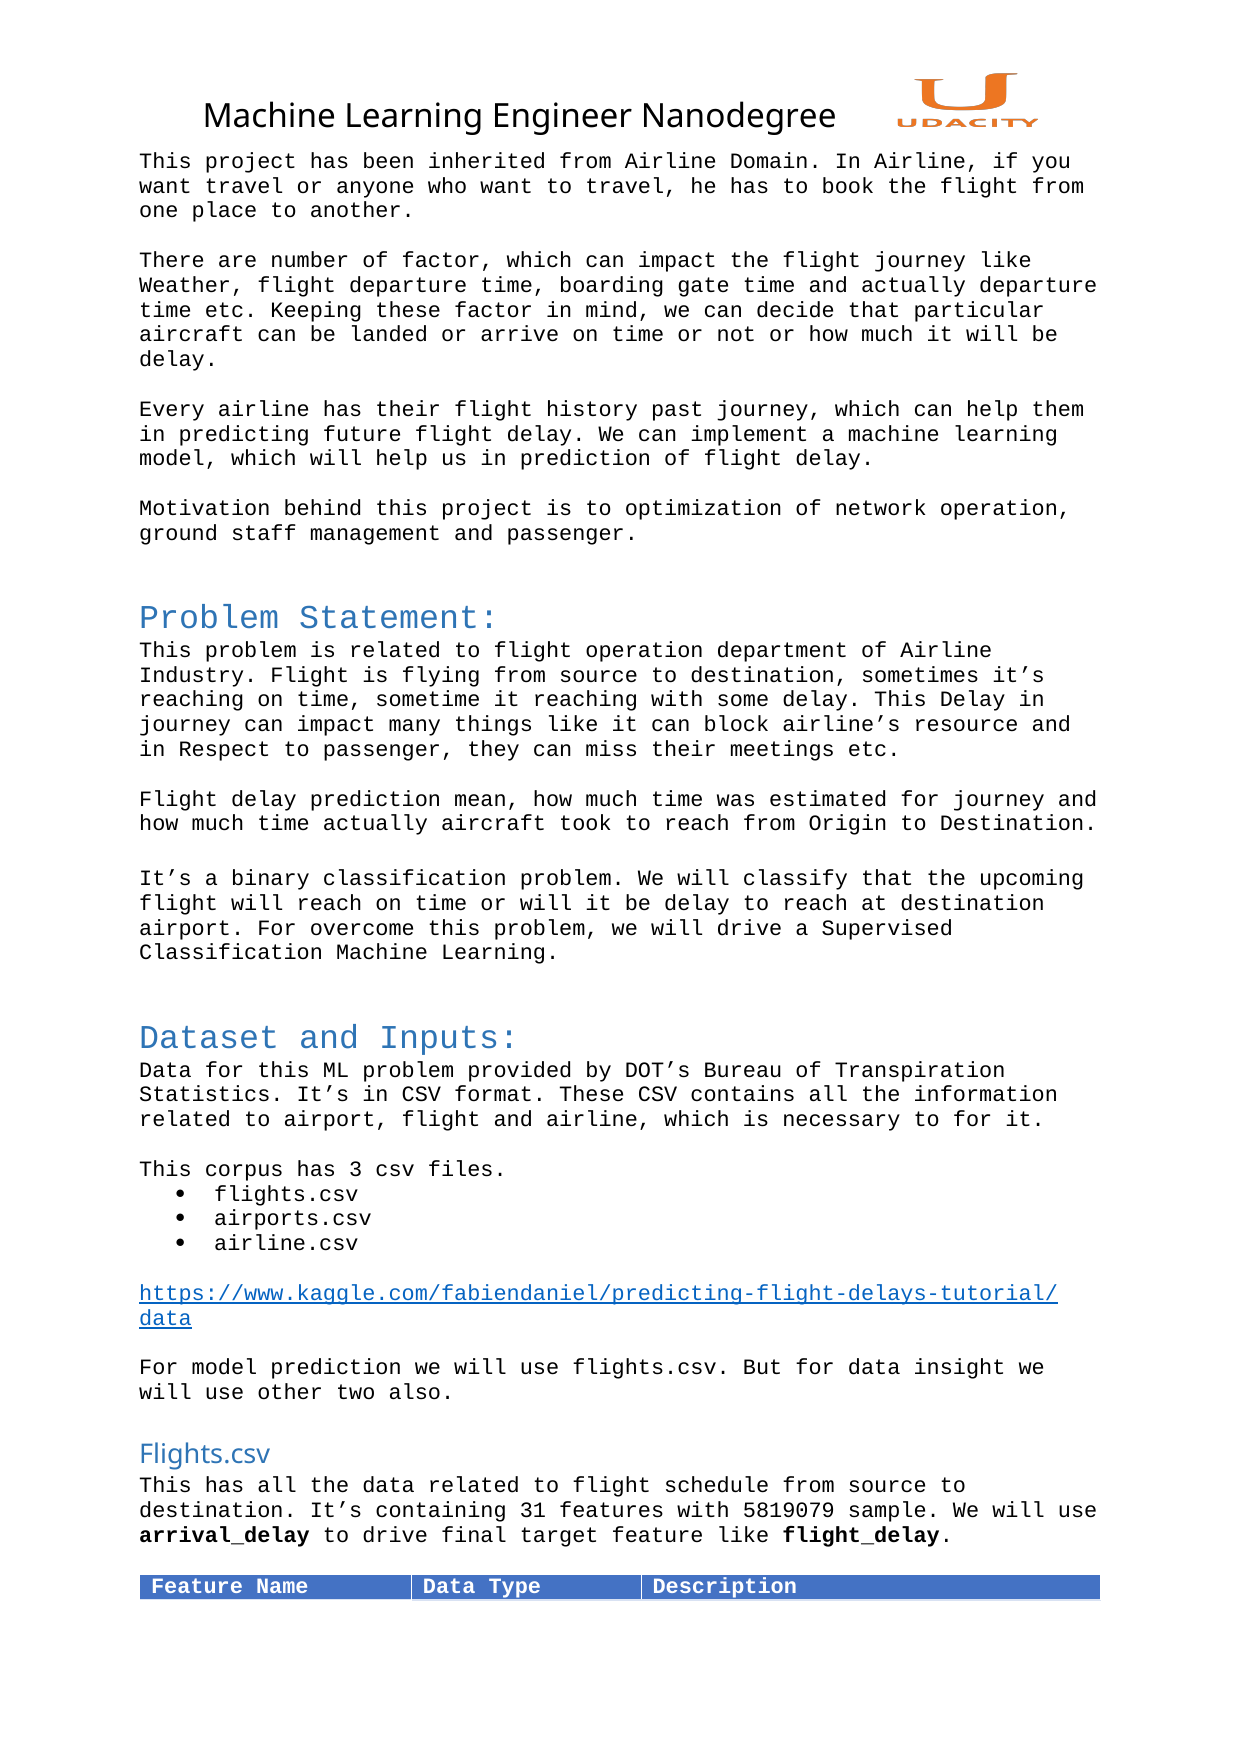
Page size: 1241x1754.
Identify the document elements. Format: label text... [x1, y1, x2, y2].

text Motivation behind this project is to optimization of network operation, ground staff management and passenger. [139, 497, 1101, 547]
subtitle Flights.csv [139, 1435, 1101, 1472]
text For model prediction we will use flights.csv. But for data insight we will use other two also. [139, 1356, 1101, 1406]
text Every airline has their flight history past journey, which can help them in predicting future flight delay. We can implement a machine learning model, which will help us in prediction of flight delay. [139, 398, 1101, 472]
text This problem is related to flight operation department of Airline Industry. Flight is flying from source to destination, sometimes it’s reaching on time, sometime it reaching with some delay. This Delay in journey can impact many things like it can block airline’s resource and in Respect to passenger, they can miss their meetings etc. [139, 639, 1101, 763]
table_header Data Type [412, 1575, 641, 1599]
text It’s a binary classification problem. We will classify that the upcoming flight will reach on time or will it be delay to reach at destination airport. For overcome this problem, we will drive a Supervised Classification Machine Learning. [139, 867, 1101, 966]
text https://www.kaggle.com/fabiendaniel/predicting-flight-delays-tutorial/data [139, 1282, 1101, 1331]
text There are number of factor, which can impact the flight journey like Weather, flight departure time, boarding gate time and actually departure time etc. Keeping these factor in mind, we can decide that particular aircraft can be landed or arrive on time or not or how much it will be delay. [139, 249, 1101, 373]
list flights.csv [176, 1183, 1101, 1207]
table_header Feature Name [140, 1575, 411, 1599]
text Flight delay prediction mean, how much time was estimated for journey and how much time actually aircraft took to reach from Origin to Destination. [139, 788, 1101, 837]
picture [897, 73, 1038, 127]
text Problem Statement: [139, 601, 1101, 639]
table_header Description [642, 1575, 1100, 1599]
text Data for this ML problem provided by DOT’s Bureau of Transpiration Statistics. It’s in CSV format. These CSV contains all the information related to airport, flight and airline, which is necessary to for it. [139, 1059, 1101, 1133]
text This has all the data related to flight schedule from source to destination. It’s containing 31 features with 5819079 sample. We will use arrival_delay to drive final target feature like flight_delay. [139, 1474, 1101, 1549]
text This project has been inherited from Airline Domain. In Airline, if you want travel or anyone who want to travel, he has to book the flight from one place to another. [139, 150, 1101, 224]
text This corpus has 3 csv files. [139, 1158, 1101, 1183]
text Dataset and Inputs: [139, 1021, 1101, 1059]
list airline.csv [176, 1232, 1101, 1257]
list airports.csv [176, 1207, 1101, 1232]
